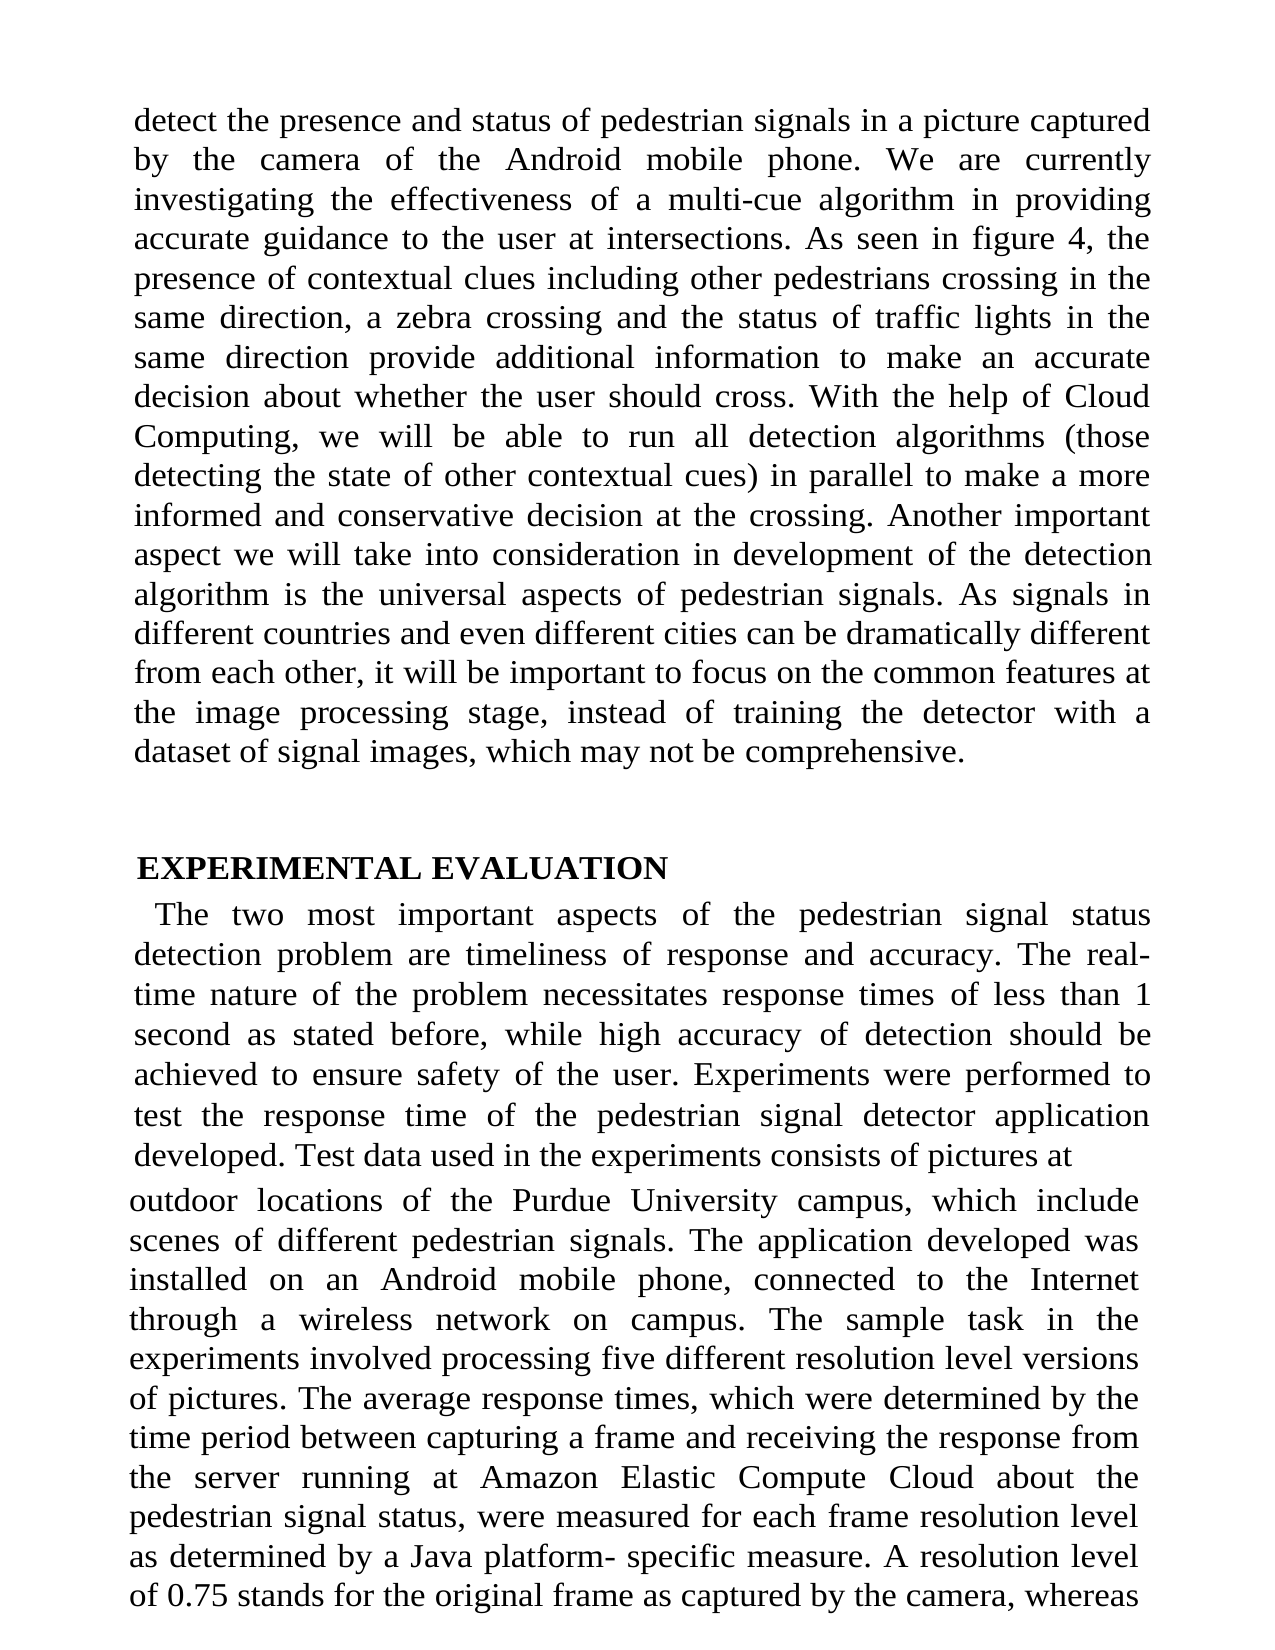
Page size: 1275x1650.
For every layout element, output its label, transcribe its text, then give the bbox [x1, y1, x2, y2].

text EXPERIMENTAL EVALUATION [110, 848, 1152, 887]
text The two most important aspects of the pedestrian signal status detection problem are timeliness of response and accuracy. The real-time nature of the problem necessitates response times of less than 1 second as stated before, while high accuracy of detection should be achieved to ensure safety of the user. Experiments were performed to test the response time of the pedestrian signal detector application developed. Test data used in the experiments consists of pictures at [133, 894, 1152, 1173]
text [129, 1181, 1141, 1614]
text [133, 100, 1152, 770]
